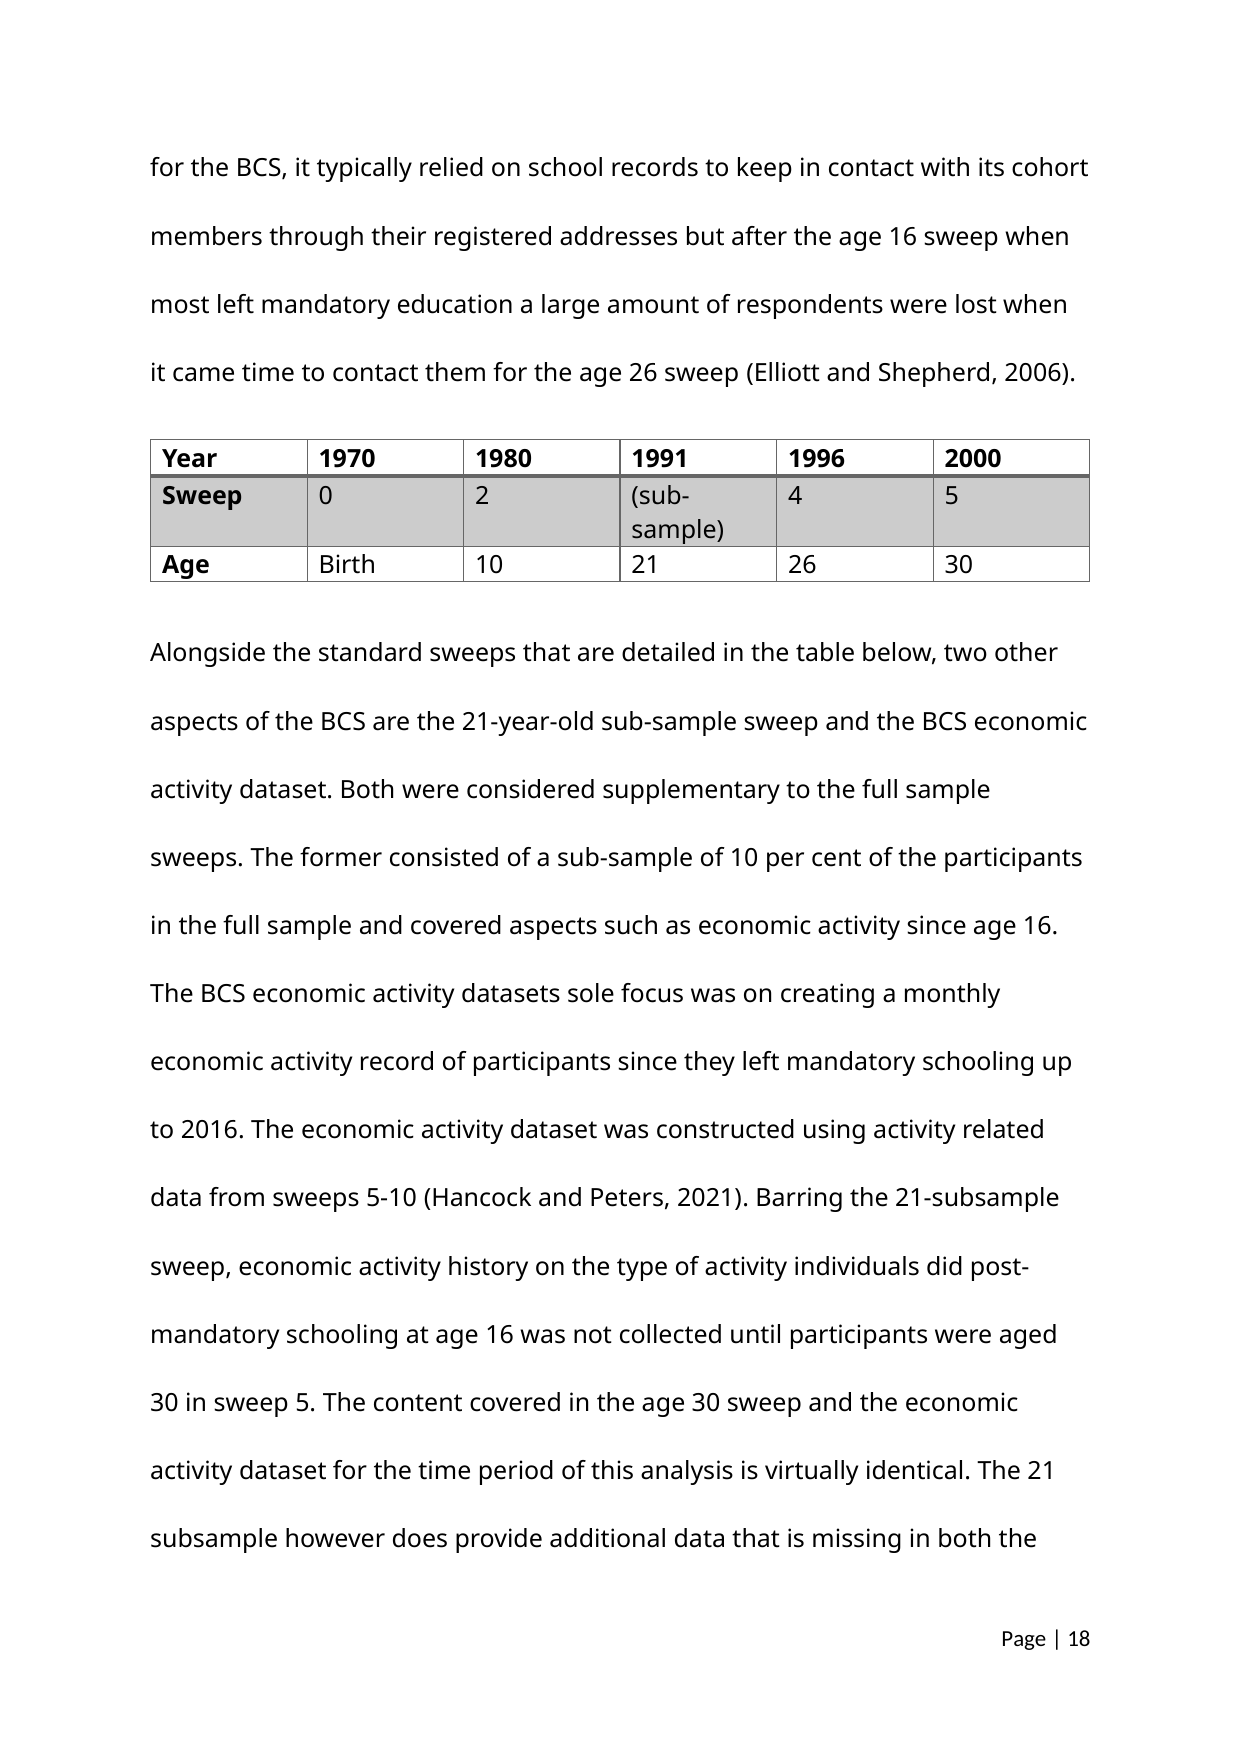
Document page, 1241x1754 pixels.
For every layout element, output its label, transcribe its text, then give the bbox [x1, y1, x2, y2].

table_cell (sub-sample) [621, 478, 776, 546]
table_header 1970 [308, 440, 463, 474]
table_cell Birth [308, 547, 463, 581]
table_cell 10 [464, 547, 619, 581]
table_cell 4 [777, 478, 933, 546]
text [150, 635, 1090, 1555]
table_header 2000 [934, 440, 1089, 474]
table_header 1980 [464, 440, 619, 474]
table_cell 2 [464, 478, 619, 546]
table_cell 0 [308, 478, 463, 546]
table_cell 26 [777, 547, 933, 581]
table_cell 5 [934, 478, 1089, 546]
table_cell Sweep [151, 478, 307, 546]
table_cell 21 [621, 547, 776, 581]
table_header 1991 [621, 440, 776, 474]
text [150, 150, 1090, 388]
table_cell 30 [934, 547, 1089, 581]
table_header 1996 [777, 440, 933, 474]
table_header Year [151, 440, 307, 474]
table_cell Age [151, 547, 307, 581]
